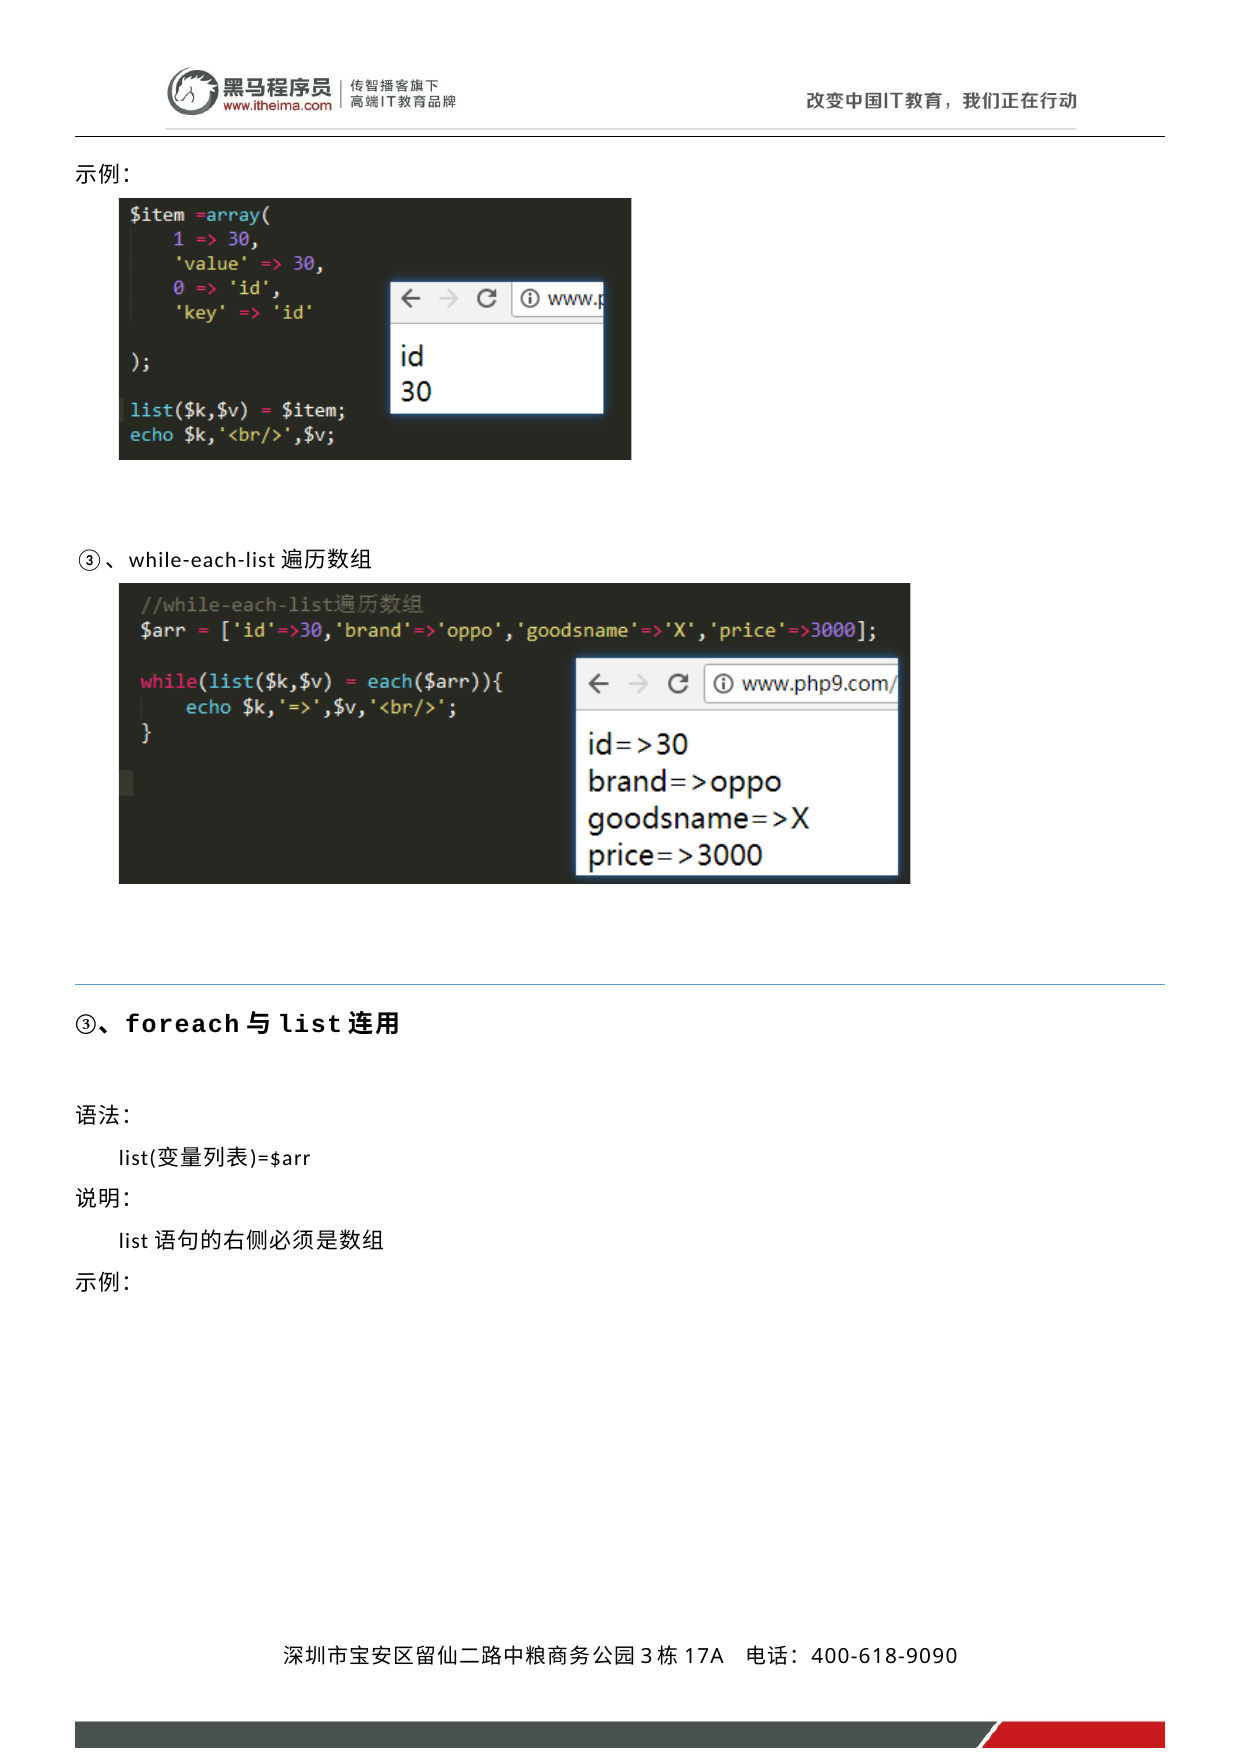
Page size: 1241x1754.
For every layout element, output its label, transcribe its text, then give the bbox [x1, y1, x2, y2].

text 示例： [75, 157, 1165, 189]
text list(变量列表)=$arr [75, 1139, 1165, 1172]
picture [75, 6, 1166, 136]
picture [118, 583, 911, 884]
picture [118, 198, 632, 460]
text 说明： [75, 1181, 1165, 1213]
text 语法： [75, 1097, 1165, 1130]
picture [75, 1669, 1166, 1748]
text 示例： [75, 1265, 1165, 1297]
text ③、while-each-list遍历数组 [75, 542, 1165, 574]
text list语句的右侧必须是数组 [75, 1223, 1165, 1255]
text ③、foreach与list连用 [75, 985, 1165, 1054]
